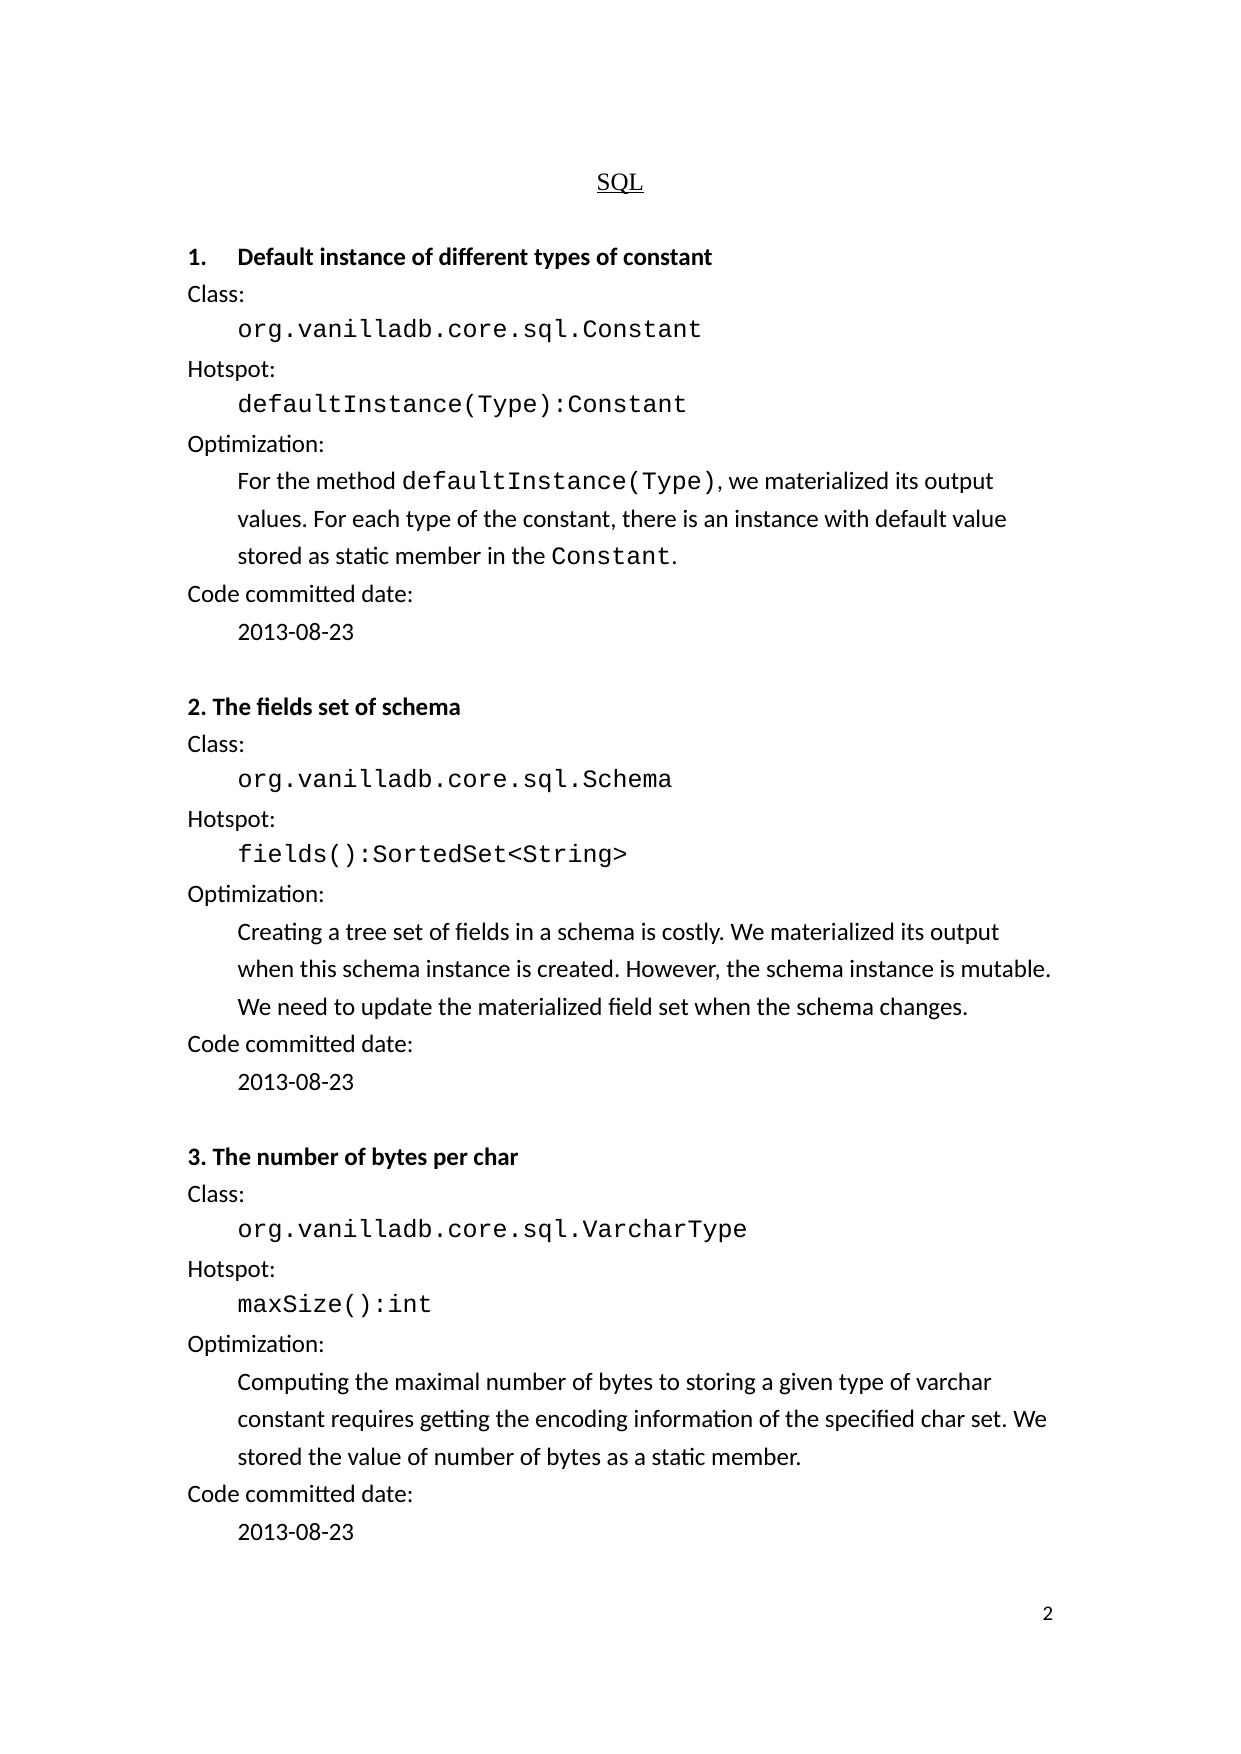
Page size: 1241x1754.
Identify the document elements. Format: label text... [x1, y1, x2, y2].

text Optimization: [187, 1325, 1053, 1362]
text Creating a tree set of fields in a schema is costly. We materialized its output when this schema instance is created. However, the schema instance is mutable. We need to update the materialized field set when the schema changes. [237, 912, 1053, 1025]
text Code committed date: [187, 575, 1053, 612]
text fields():SortedSet<String> [187, 837, 1053, 875]
text Hotspot: [187, 1250, 1053, 1287]
text Class: [187, 275, 1053, 312]
text 2013-08-23 [187, 612, 1053, 650]
text Class: [187, 725, 1053, 762]
text SQL [187, 162, 1053, 200]
text org.vanilladb.core.sql.VarcharType [187, 1212, 1053, 1250]
text Hotspot: [187, 350, 1053, 387]
text maxSize():int [187, 1287, 1053, 1325]
text 3. The number of bytes per char [187, 1137, 1053, 1175]
text 2. The fields set of schema [187, 687, 1053, 725]
text Hotspot: [187, 800, 1053, 837]
text Optimization: [187, 425, 1053, 462]
text Computing the maximal number of bytes to storing a given type of varchar constant requires getting the encoding information of the specified char set. We stored the value of number of bytes as a static member. [237, 1362, 1053, 1475]
text org.vanilladb.core.sql.Schema [187, 762, 1053, 800]
text 2013-08-23 [187, 1512, 1053, 1550]
text Code committed date: [187, 1025, 1053, 1062]
text org.vanilladb.core.sql.Constant [187, 312, 1053, 350]
text Code committed date: [187, 1475, 1053, 1512]
text 2013-08-23 [187, 1062, 1053, 1100]
text defaultInstance(Type):Constant [187, 387, 1053, 425]
text For the method defaultInstance(Type), we materialized its output values. For each type of the constant, there is an instance with default value stored as static member in the Constant. [237, 462, 1053, 575]
text Class: [187, 1175, 1053, 1212]
text Optimization: [187, 875, 1053, 912]
list Default instance of different types of constant [187, 237, 1053, 275]
